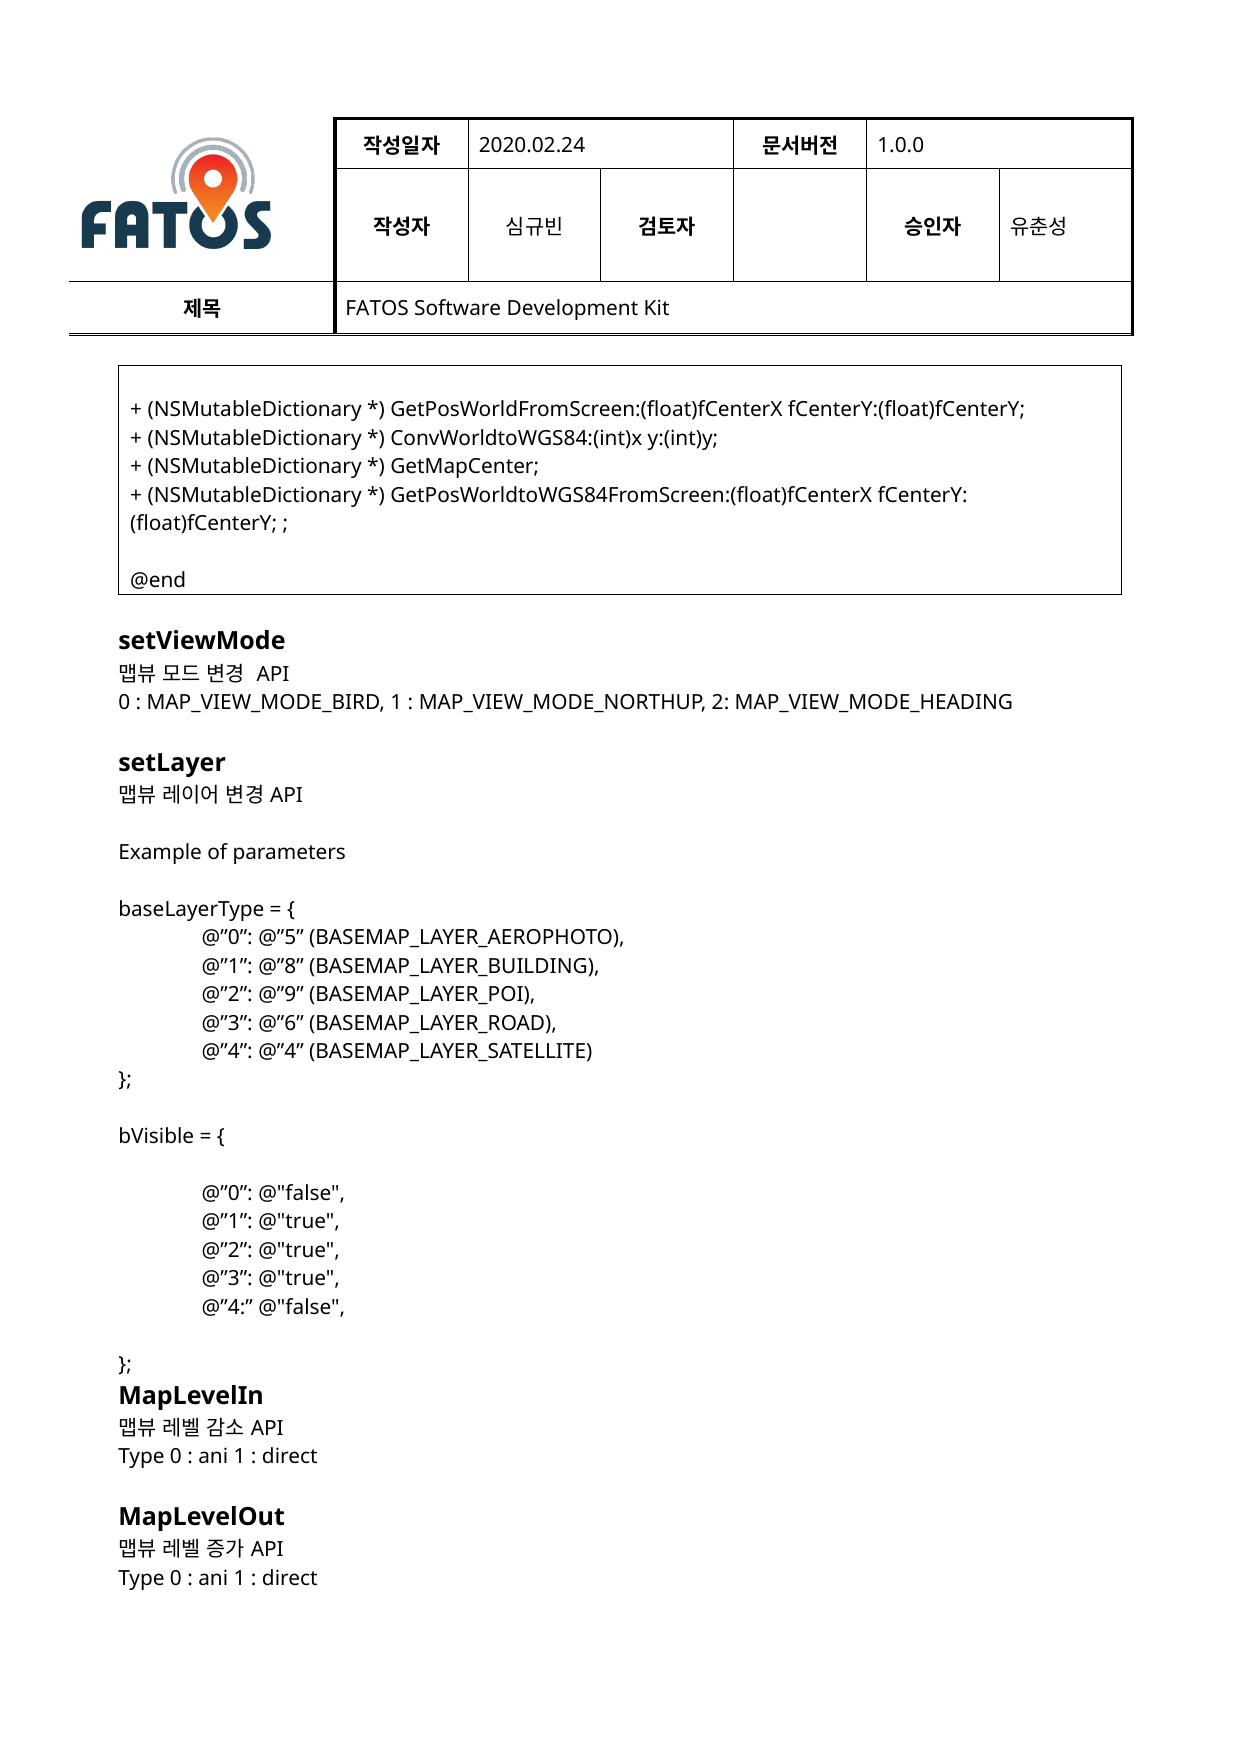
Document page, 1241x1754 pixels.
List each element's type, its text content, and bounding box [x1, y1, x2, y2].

text @”0”: @"false", [118, 1178, 1122, 1207]
text @”3”: @"true", [118, 1263, 1122, 1292]
text MapLevelOut [118, 1498, 1122, 1533]
text 맵뷰 레벨 증가 API [118, 1533, 1122, 1563]
text }; [118, 1349, 1122, 1377]
text @”0”: @”5” (BASEMAP_LAYER_AEROPHOTO), [118, 922, 1122, 951]
text @”4”: @”4” (BASEMAP_LAYER_SATELLITE) [118, 1036, 1122, 1064]
text @”1”: @”8” (BASEMAP_LAYER_BUILDING), [118, 951, 1122, 979]
text MapLevelIn [118, 1377, 1122, 1411]
text @”1”: @"true", [118, 1207, 1122, 1235]
text setLayer [118, 744, 1122, 778]
text 0 : MAP_VIEW_MODE_BIRD, 1 : MAP_VIEW_MODE_NORTHUP, 2: MAP_VIEW_MODE_HEADING [118, 687, 1122, 716]
text 맵뷰 모드 변경 API [118, 657, 1122, 687]
text Type 0 : ani 1 : direct [118, 1563, 1122, 1591]
picture [79, 135, 272, 251]
text 맵뷰 레벨 감소 API [118, 1411, 1122, 1442]
text setViewMode [118, 623, 1122, 657]
text @”2”: @”9” (BASEMAP_LAYER_POI), [118, 979, 1122, 1008]
text @”2”: @"true", [118, 1235, 1122, 1263]
text bVisible = { [118, 1121, 1122, 1150]
text Example of parameters [118, 837, 1122, 865]
text }; [118, 1064, 1122, 1093]
text 맵뷰 레이어 변경 API [118, 778, 1122, 808]
text Type 0 : ani 1 : direct [118, 1442, 1122, 1470]
text baseLayerType = { [118, 894, 1122, 922]
text @”4:” @"false", [118, 1292, 1122, 1320]
text @”3”: @”6” (BASEMAP_LAYER_ROAD), [118, 1008, 1122, 1036]
